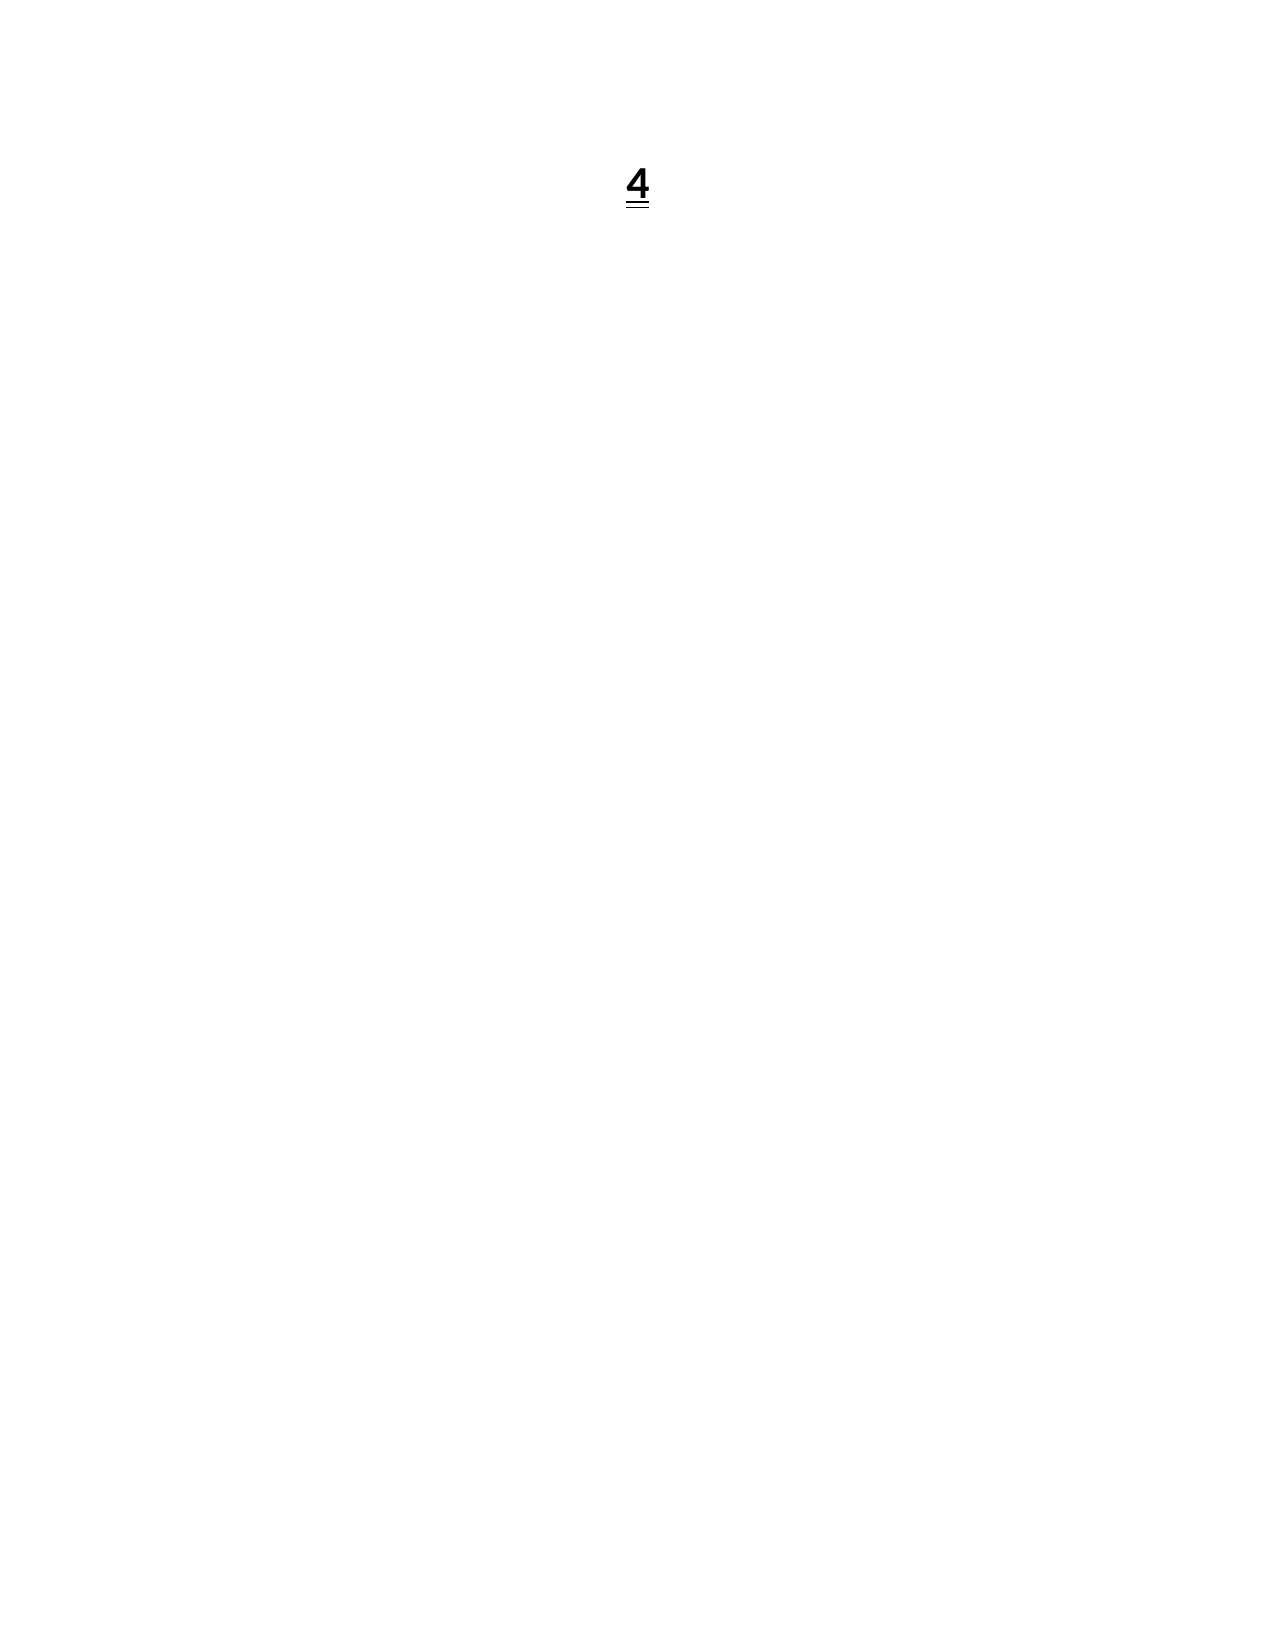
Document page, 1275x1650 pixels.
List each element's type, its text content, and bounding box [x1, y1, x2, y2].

subtitle 4 [150, 154, 1125, 210]
